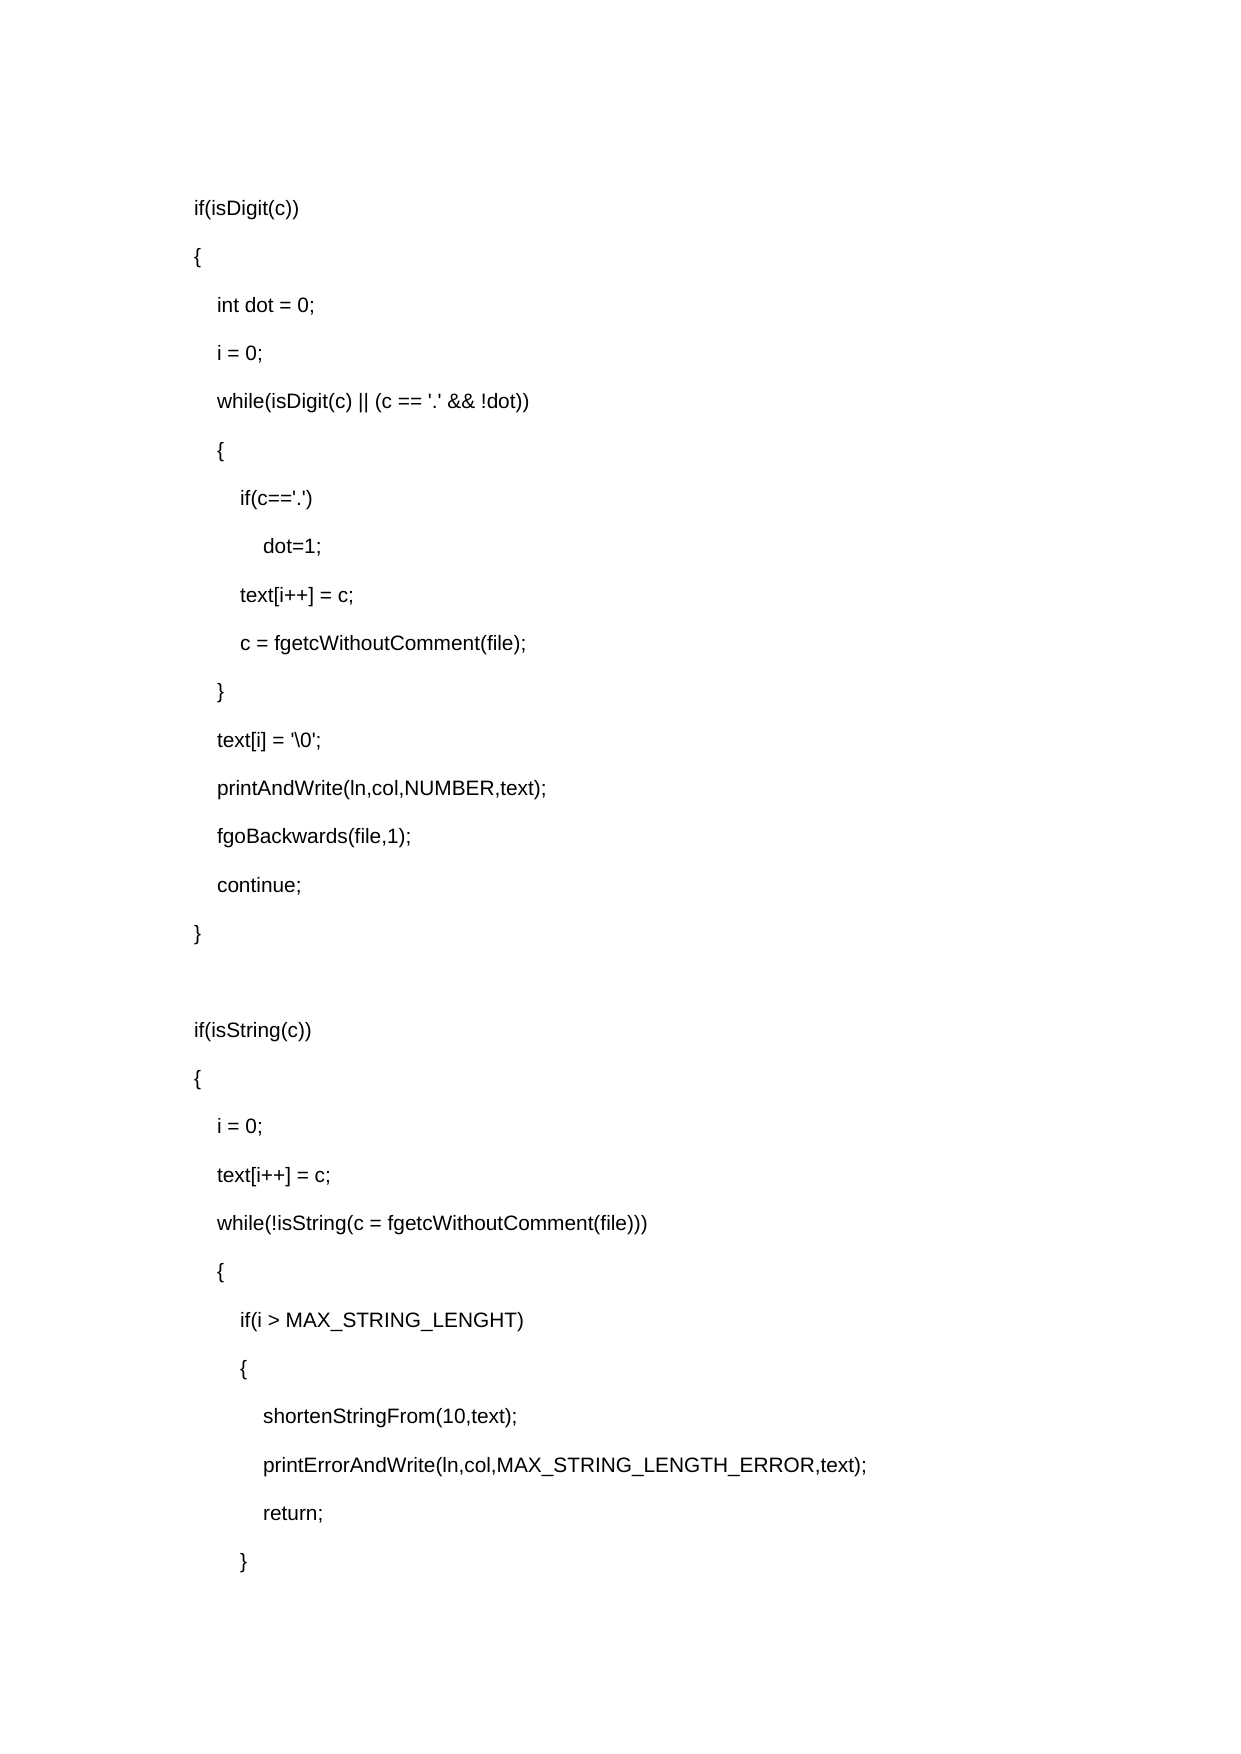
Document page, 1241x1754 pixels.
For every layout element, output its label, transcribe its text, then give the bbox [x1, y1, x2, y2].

text if(i > MAX_STRING_LENGHT) [148, 1308, 1093, 1332]
text if(c=='.') [148, 486, 1093, 510]
text } [148, 921, 1093, 945]
text shortenStringFrom(10,text); [148, 1404, 1093, 1428]
text text[i++] = c; [148, 1163, 1093, 1187]
text { [148, 438, 1093, 462]
text } [148, 679, 1093, 703]
text i = 0; [148, 341, 1093, 365]
text fgoBackwards(file,1); [148, 824, 1093, 848]
text } [148, 1549, 1093, 1573]
text if(isDigit(c)) [148, 196, 1093, 220]
text i = 0; [148, 1114, 1093, 1138]
text dot=1; [148, 534, 1093, 558]
text { [148, 1356, 1093, 1380]
text printErrorAndWrite(ln,col,MAX_STRING_LENGTH_ERROR,text); [148, 1453, 1093, 1477]
text text[i] = '\0'; [148, 728, 1093, 752]
text while(isDigit(c) || (c == '.' && !dot)) [148, 389, 1093, 413]
text c = fgetcWithoutComment(file); [148, 631, 1093, 655]
text if(isString(c)) [148, 1018, 1093, 1042]
text { [148, 244, 1093, 268]
text printAndWrite(ln,col,NUMBER,text); [148, 776, 1093, 800]
text text[i++] = c; [148, 583, 1093, 607]
text while(!isString(c = fgetcWithoutComment(file))) [148, 1211, 1093, 1235]
text int dot = 0; [148, 293, 1093, 317]
text { [148, 1066, 1093, 1090]
text return; [148, 1501, 1093, 1525]
text continue; [148, 873, 1093, 897]
text { [148, 1259, 1093, 1283]
